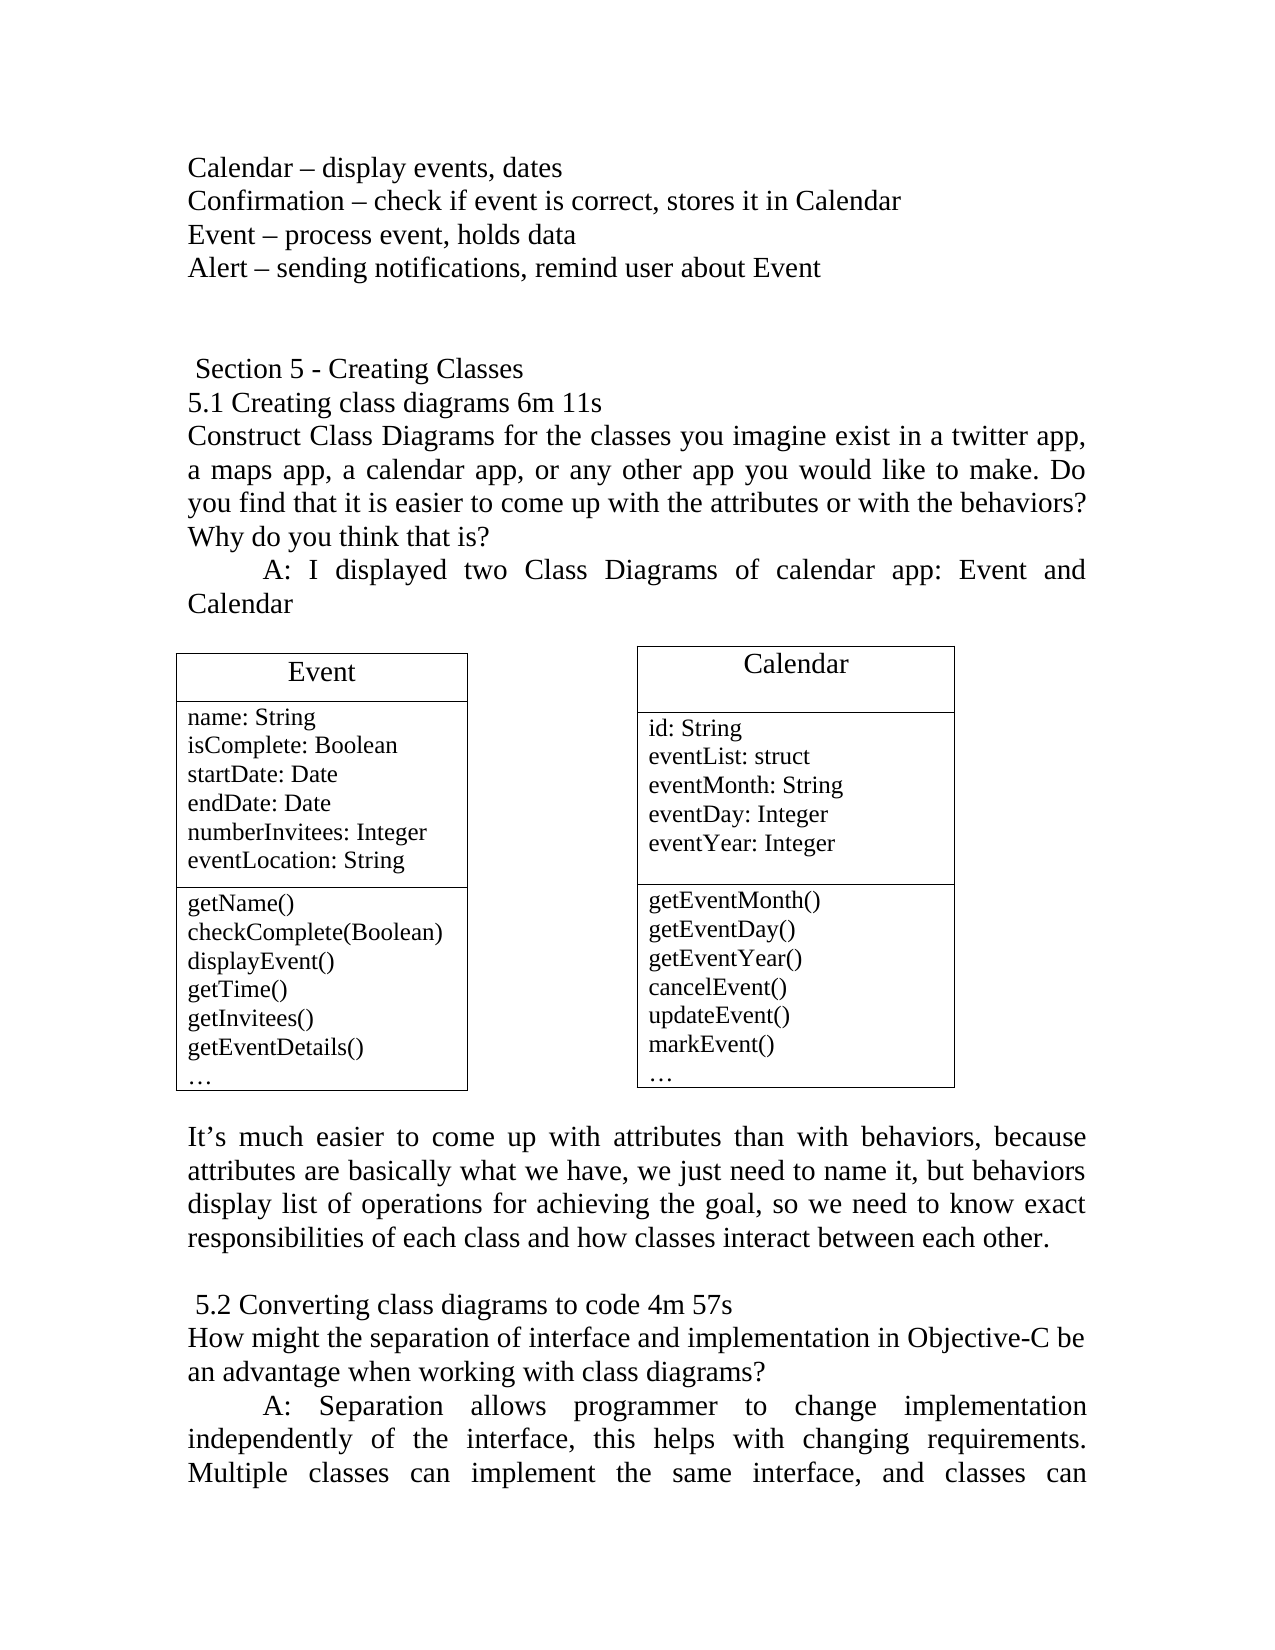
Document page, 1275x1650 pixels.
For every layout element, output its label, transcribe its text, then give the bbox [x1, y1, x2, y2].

table_header Event [177, 654, 467, 701]
text 5.1 Creating class diagrams 6m 11s [187, 385, 1087, 418]
table_cell id: String eventList: struct eventMonth: String eventDay: Integer eventYear: Integer [638, 713, 954, 884]
text Section 5 - Creating Classes [187, 351, 1087, 385]
text Alert – sending notifications, remind user about Event [187, 251, 1087, 284]
text How might the separation of interface and implementation in Objective-C be an advantage when working with class diagrams? [187, 1321, 1087, 1388]
text Construct Class Diagrams for the classes you imagine exist in a twitter app, a maps app, a calendar app, or any other app you would like to make. Do you find that it is easier to come up with the attributes or with the behaviors? Why do you think that is? [187, 418, 1087, 552]
table_header Calendar [638, 647, 954, 712]
table_cell getEventMonth() getEventDay() getEventYear() cancelEvent() updateEvent() markEvent() … [638, 885, 954, 1087]
text A: I displayed two Class Diagrams of calendar app: Event and Calendar [187, 552, 1087, 619]
table_cell getName() checkComplete(Boolean) displayEvent() getTime() getInvitees() getEventDetails() … [177, 888, 467, 1089]
text It’s much easier to come up with attributes than with behaviors, because attributes are basically what we have, we just need to name it, but behaviors display list of operations for achieving the goal, so we need to know exact responsibilities of each class and how classes interact between each other. [187, 1119, 1087, 1253]
table_cell name: String isComplete: Boolean startDate: Date endDate: Date numberInvitees: Integer eventLocation: String [177, 702, 467, 887]
text Event – process event, holds data [187, 217, 1087, 251]
text Confirmation – check if event is correct, stores it in Calendar [187, 183, 1087, 217]
text Calendar – display events, dates [187, 150, 1087, 183]
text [187, 1388, 1087, 1488]
text 5.2 Converting class diagrams to code 4m 57s [187, 1287, 1087, 1321]
